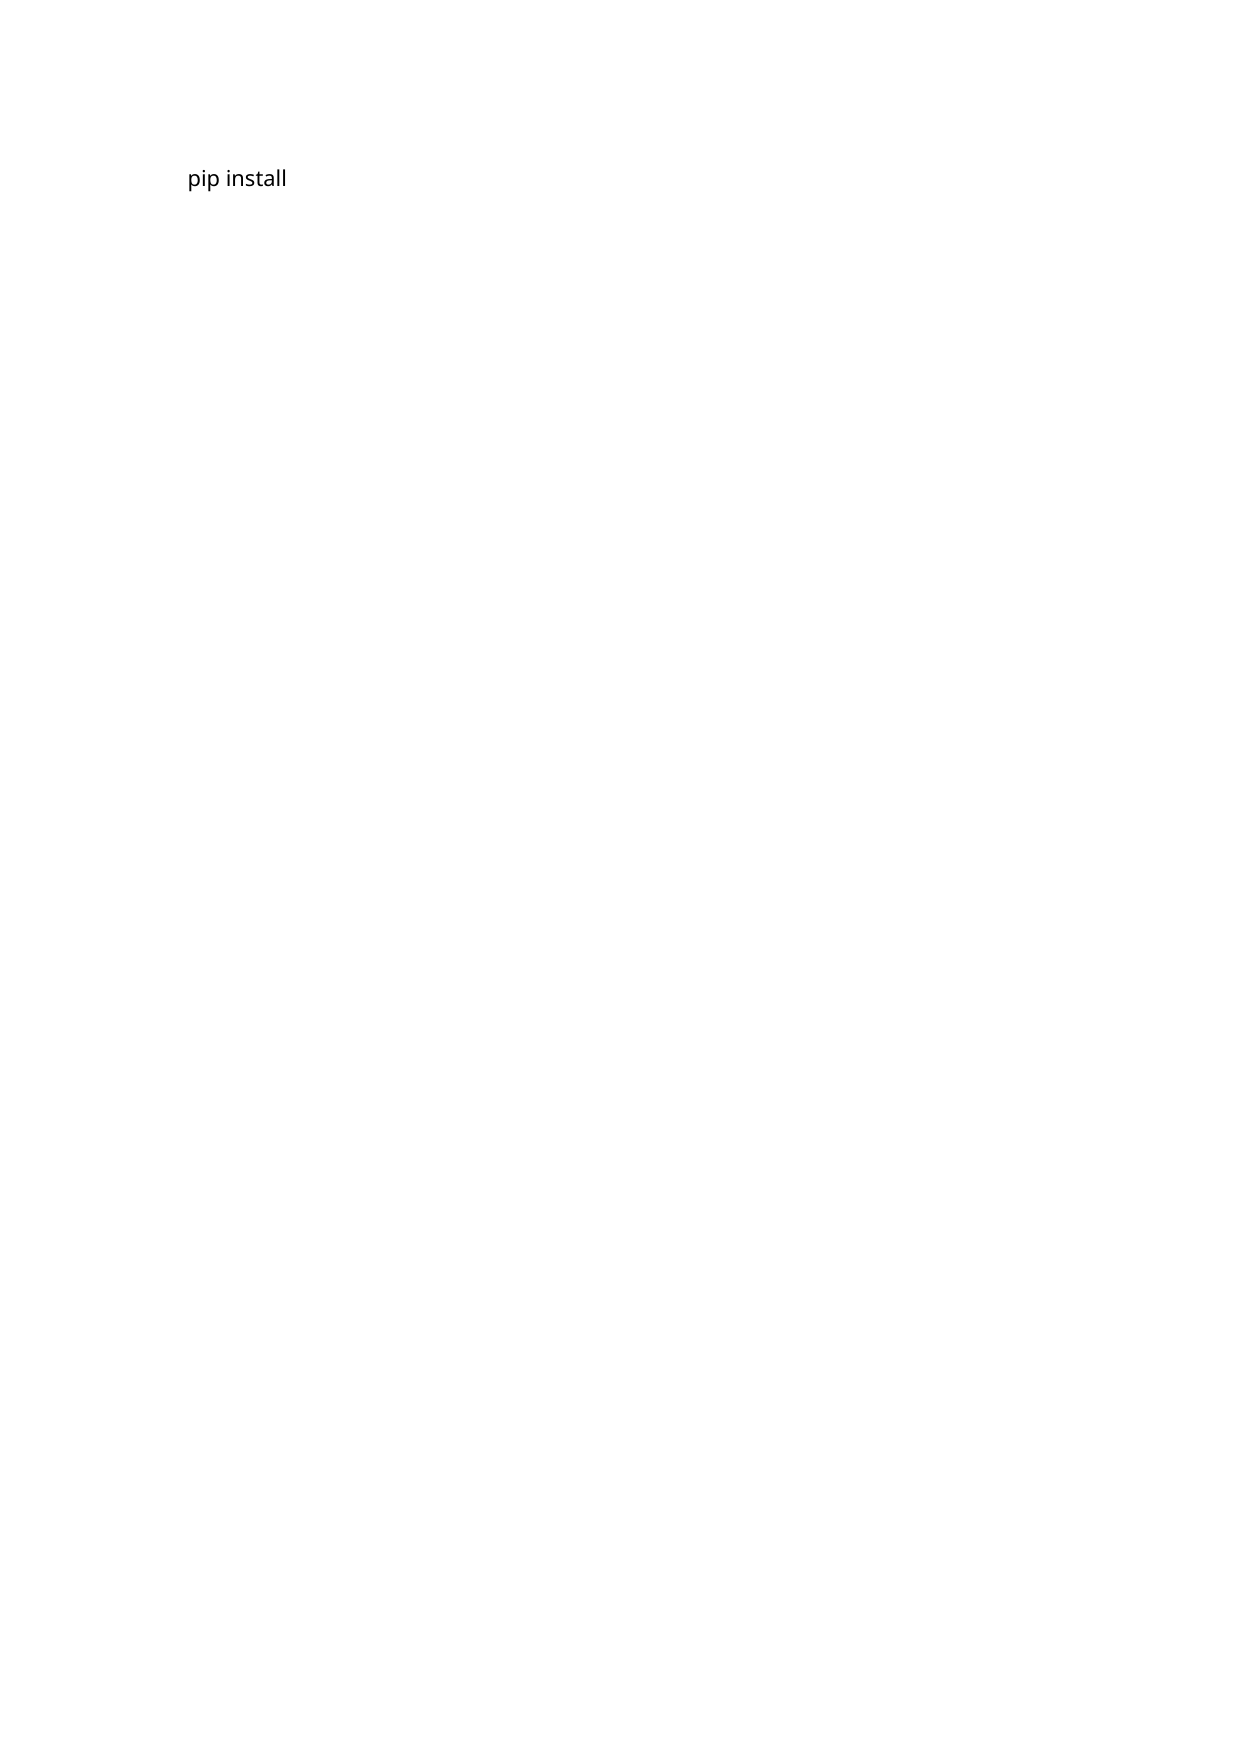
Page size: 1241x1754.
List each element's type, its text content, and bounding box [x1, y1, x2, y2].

text pip install [187, 162, 1053, 194]
